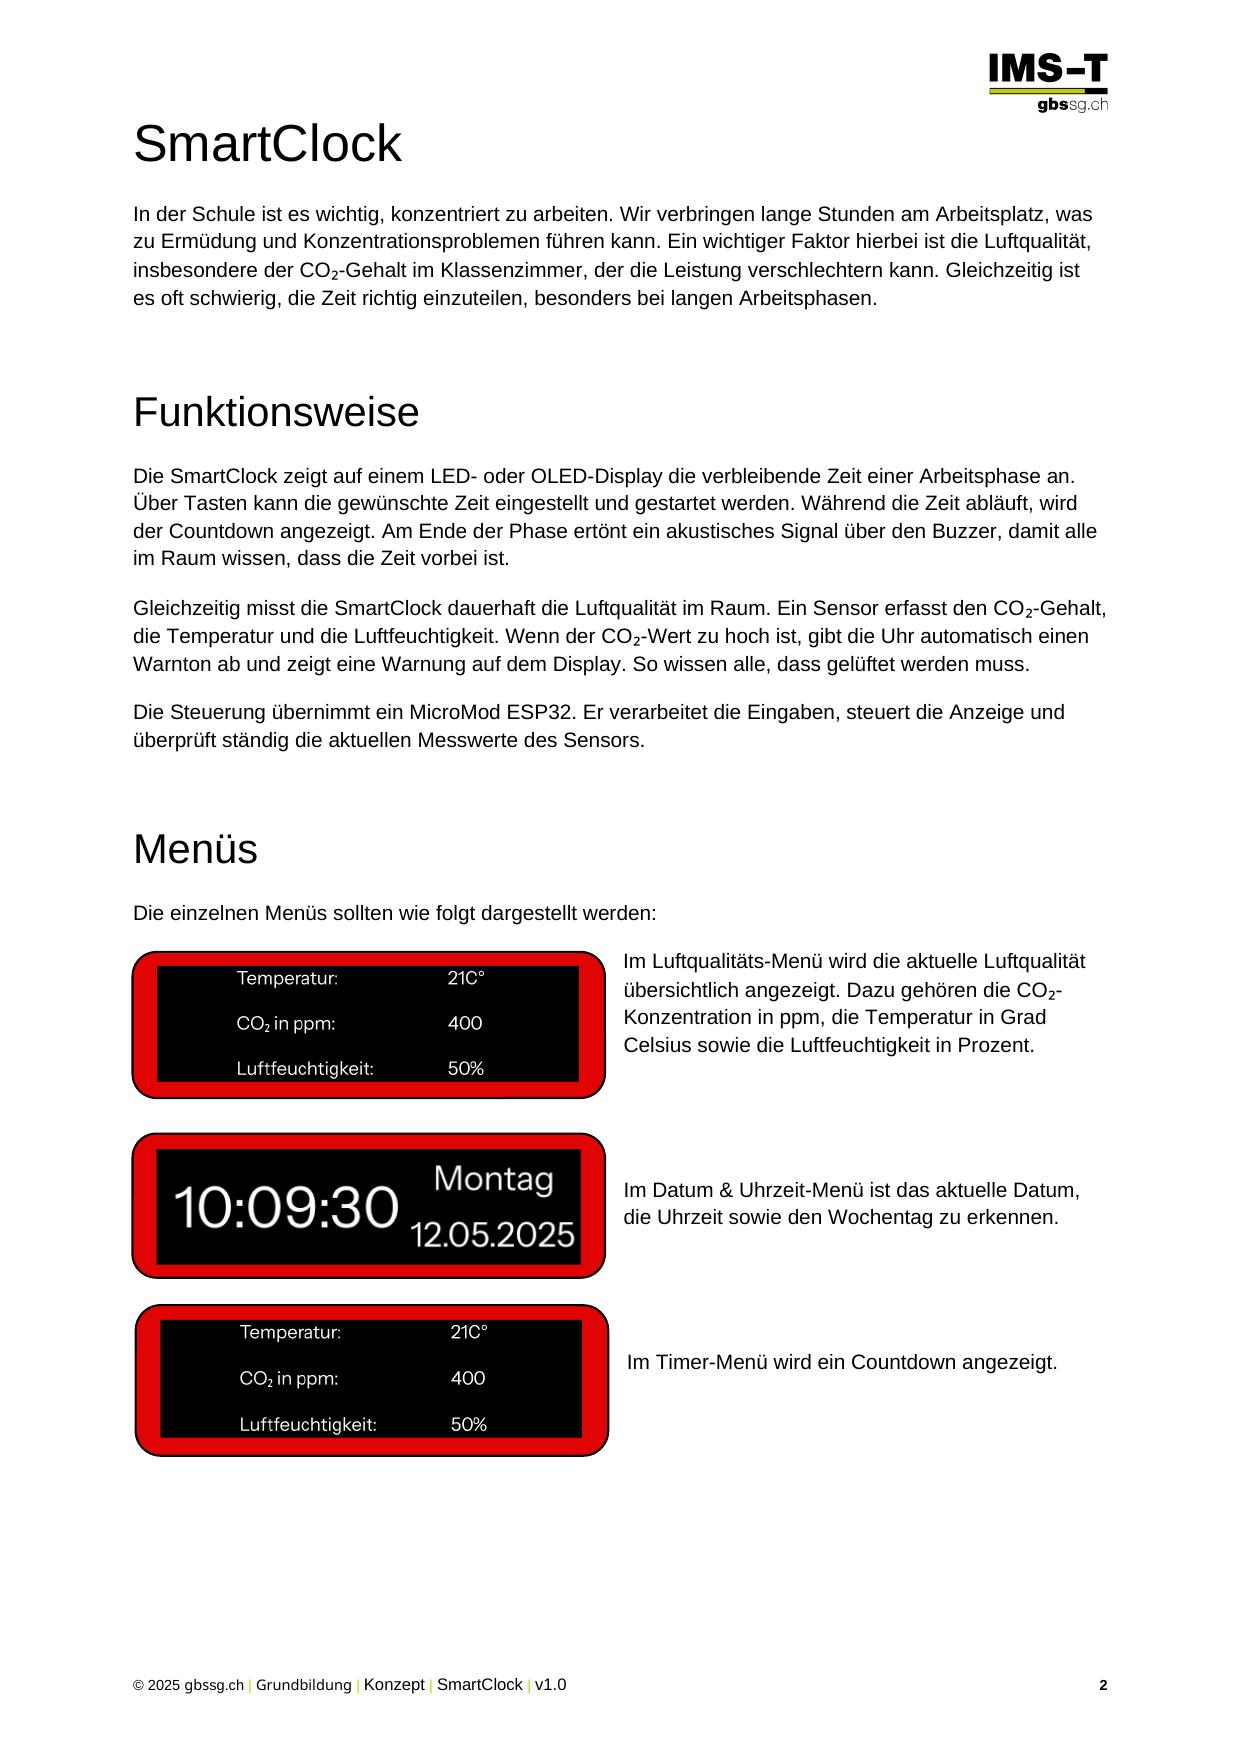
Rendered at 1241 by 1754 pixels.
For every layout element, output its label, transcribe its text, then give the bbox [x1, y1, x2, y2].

text Die Steuerung übernimmt ein MicroMod ESP32. Er verarbeitet die Eingaben, steuert die Anzeige und überprüft ständig die aktuellen Messwerte des Sensors. [133, 700, 1107, 752]
text Funktionsweise [133, 388, 1107, 436]
picture [134, 1135, 603, 1276]
text Die einzelnen Menüs sollten wie folgt dargestellt werden: [133, 900, 1107, 924]
text SmartClock [133, 112, 1107, 172]
text Im Timer-Menü wird ein Countdown angezeigt. [610, 1350, 1107, 1374]
text Im Datum & Uhrzeit-Menü ist das aktuelle Datum, die Uhrzeit sowie den Wochentag zu erkennen. [607, 1177, 1107, 1229]
picture [134, 953, 603, 1097]
text Im Luftqualitäts-Menü wird die aktuelle Luftqualität übersichtlich angezeigt. Dazu gehören die CO₂-Konzentration in ppm, die Temperatur in Grad Celsius sowie die Luftfeuchtigkeit in Prozent. [133, 949, 1107, 1056]
text Menüs [133, 824, 1107, 872]
text Gleichzeitig misst die SmartClock dauerhaft die Luftqualität im Raum. Ein Sensor erfasst den CO₂-Gehalt, die Temperatur und die Luftfeuchtigkeit. Wenn der CO₂-Wert zu hoch ist, gibt die Uhr automatisch einen Warnton ab und zeigt eine Warnung auf dem Display. So wissen alle, dass gelüftet werden muss. [133, 594, 1107, 676]
picture [989, 53, 1108, 113]
text In der Schule ist es wichtig, konzentriert zu arbeiten. Wir verbringen lange Stunden am Arbeitsplatz, was zu Ermüdung und Konzentrationsproblemen führen kann. Ein wichtiger Faktor hierbei ist die Luftqualität, insbesondere der CO₂-Gehalt im Klassenzimmer, der die Leistung verschlechtern kann. Gleichzeitig ist es oft schwierig, die Zeit richtig einzuteilen, besonders bei langen Arbeitsphasen. [133, 202, 1107, 309]
text Die SmartClock zeigt auf einem LED- oder OLED-Display die verbleibende Zeit einer Arbeitsphase an. Über Tasten kann die gewünschte Zeit eingestellt und gestartet werden. Während die Zeit abläuft, wird der Countdown angezeigt. Am Ende der Phase ertönt ein akustisches Signal über den Buzzer, damit alle im Raum wissen, dass die Zeit vorbei ist. [133, 464, 1107, 570]
picture [137, 1307, 607, 1454]
